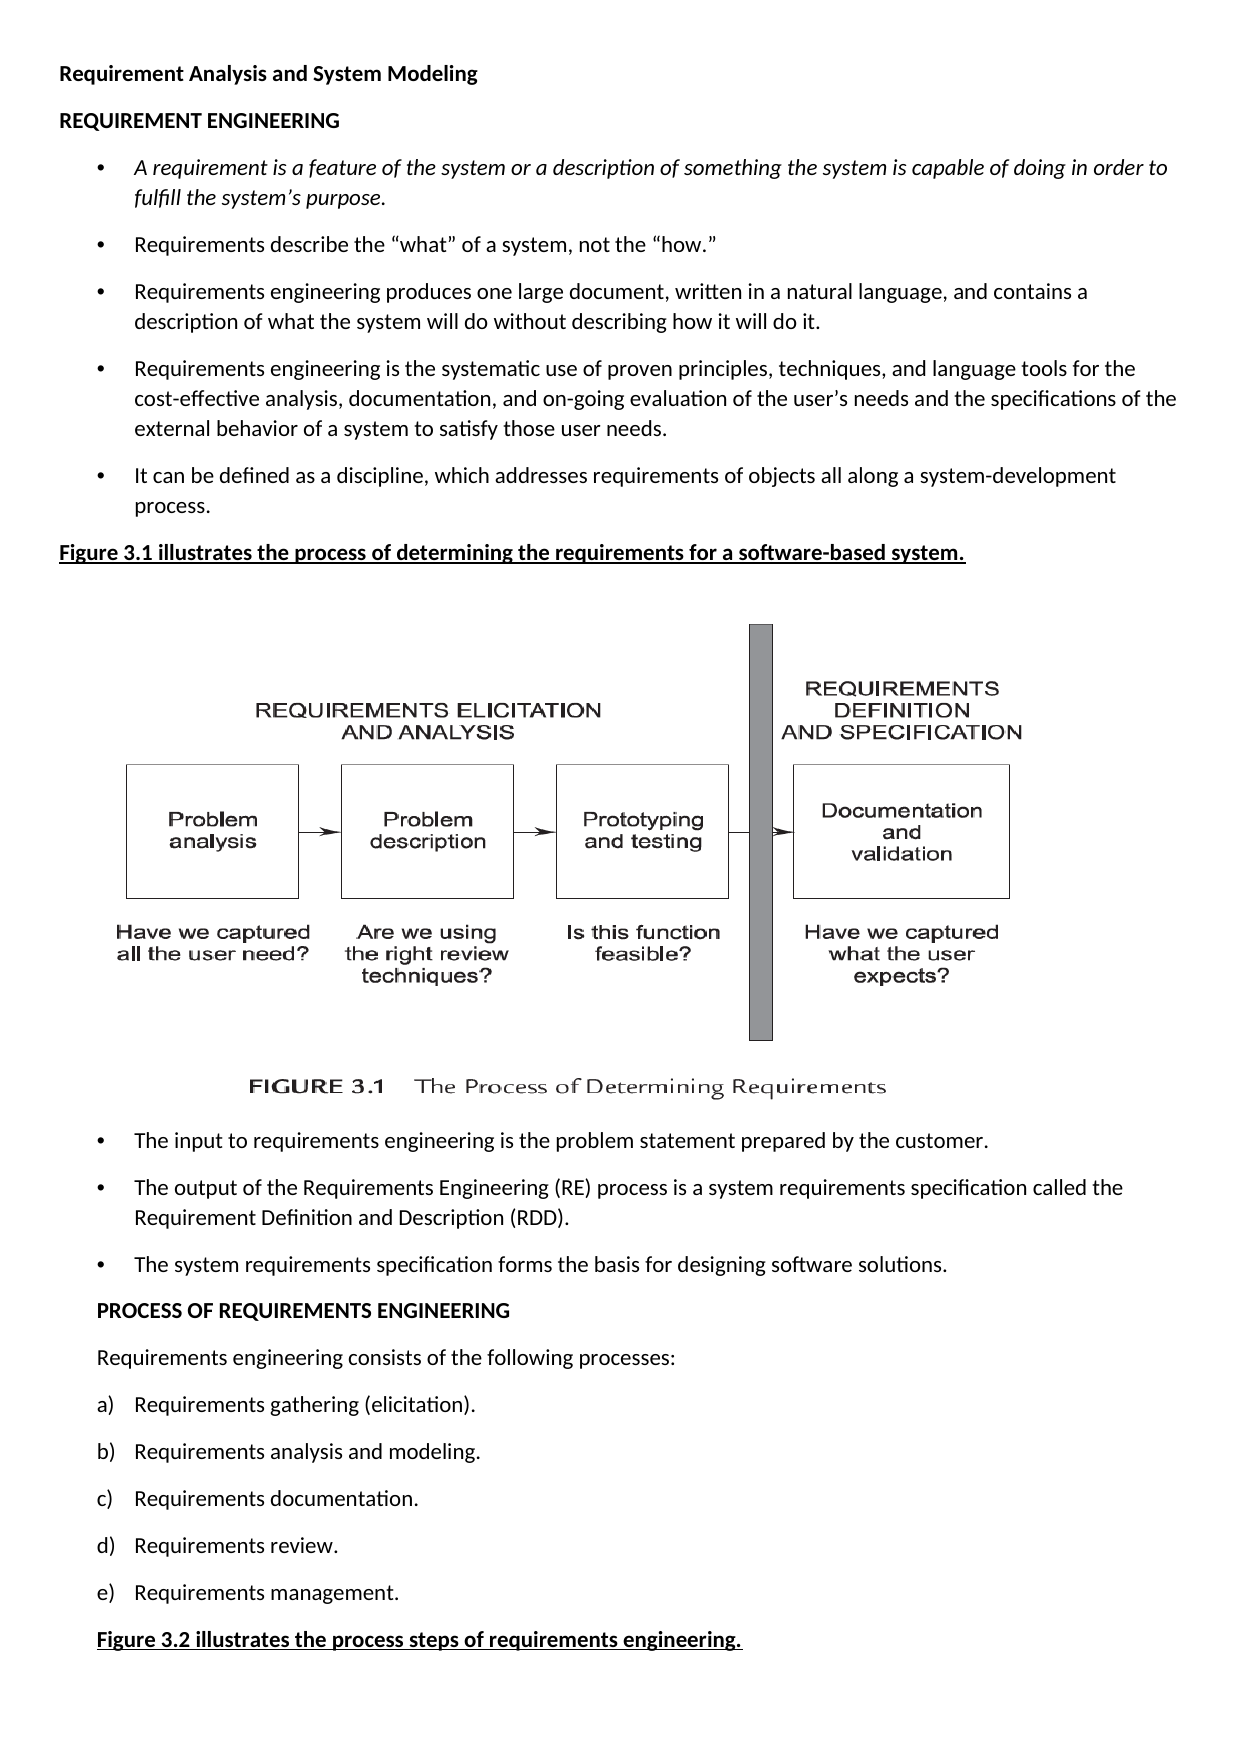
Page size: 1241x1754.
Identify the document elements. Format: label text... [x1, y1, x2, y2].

text Figure 3.2 illustrates the process steps of requirements engineering. [97, 1625, 1181, 1653]
text Requirements engineering consists of the following processes: [97, 1343, 1181, 1372]
text PROCESS OF REQUIREMENTS ENGINEERING [97, 1297, 1181, 1325]
list The system requirements specification forms the basis for designing software solutions. [97, 1250, 1181, 1278]
list Requirements gathering (elicitation). [97, 1390, 1181, 1418]
list Requirements review. [97, 1531, 1181, 1559]
list The output of the Requirements Engineering (RE) process is a system requirements specification called the Requirement Definition and Description (RDD). [97, 1173, 1181, 1231]
list It can be defined as a discipline, which addresses requirements of objects all along a system-development process. [97, 461, 1181, 519]
list Requirements engineering is the systematic use of proven principles, techniques, and language tools for the cost-effective analysis, documentation, and on-going evaluation of the user’s needs and the specifications of the external behavior of a system to satisfy those user needs. [97, 354, 1181, 442]
list Requirements analysis and modeling. [97, 1437, 1181, 1465]
text REQUIREMENT ENGINEERING [59, 106, 1181, 134]
list A requirement is a feature of the system or a description of something the system is capable of doing in order to fulfill the system’s purpose. [97, 153, 1181, 211]
list Requirements documentation. [97, 1484, 1181, 1512]
text Figure 3.1 illustrates the process of determining the requirements for a software-based system. [59, 538, 1181, 566]
text Requirement Analysis and System Modeling [59, 59, 1181, 87]
list Requirements management. [97, 1578, 1181, 1606]
list Requirements engineering produces one large document, written in a natural language, and contains a description of what the system will do without describing how it will do it. [97, 277, 1181, 335]
list Requirements describe the “what” of a system, not the “how.” [97, 230, 1181, 258]
list The input to requirements engineering is the problem statement prepared by the customer. [97, 1126, 1181, 1154]
